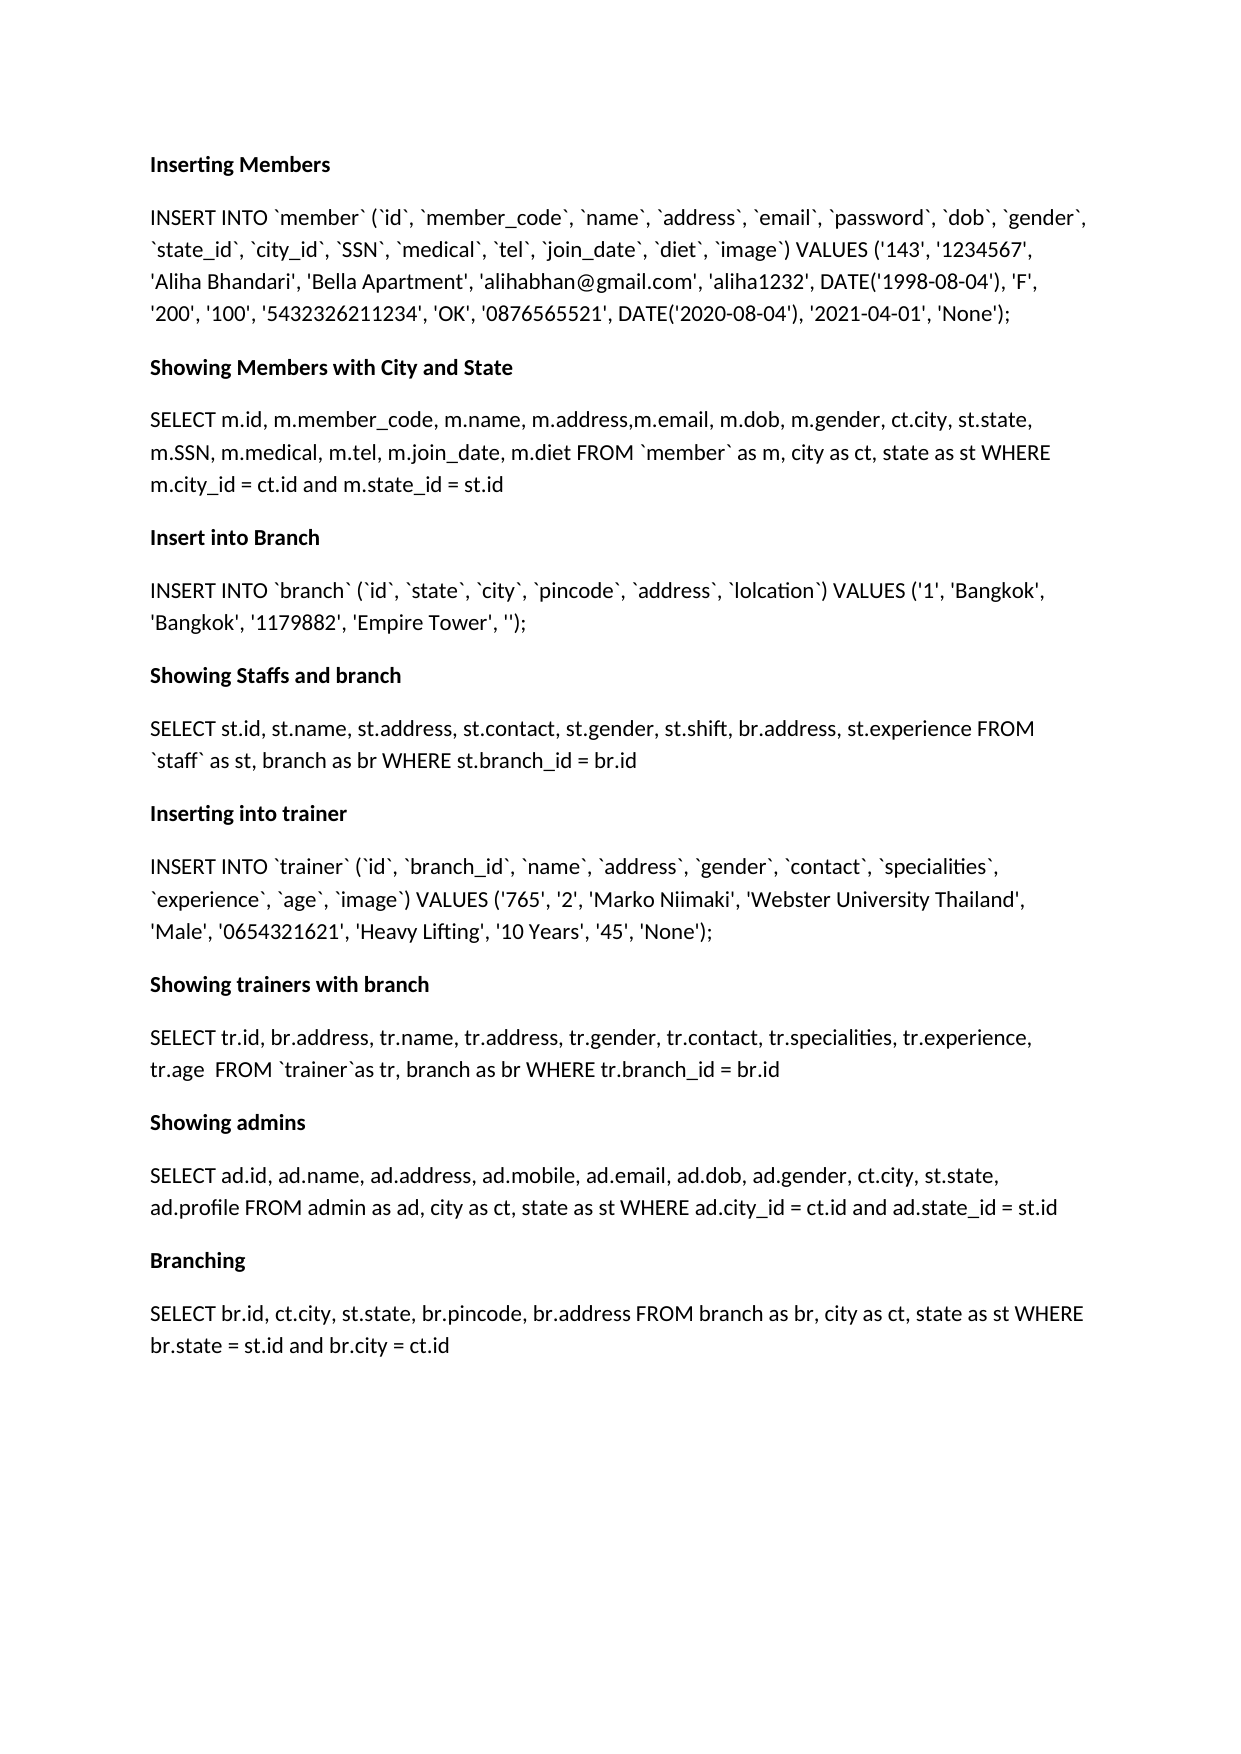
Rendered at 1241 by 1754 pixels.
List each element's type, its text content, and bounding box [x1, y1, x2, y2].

text SELECT br.id, ct.city, st.state, br.pincode, br.address FROM branch as br, city as ct, state as st WHERE br.state = st.id and br.city = ct.id [150, 1299, 1090, 1359]
text INSERT INTO `member` (`id`, `member_code`, `name`, `address`, `email`, `password`, `dob`, `gender`, `state_id`, `city_id`, `SSN`, `medical`, `tel`, `join_date`, `diet`, `image`) VALUES ('143', '1234567', 'Aliha Bhandari', 'Bella Apartment', 'alihabhan@gmail.com', 'aliha1232', DATE('1998-08-04'), 'F', '200', '100', '5432326211234', 'OK', '0876565521', DATE('2020-08-04'), '2021-04-01', 'None'); [150, 203, 1090, 328]
text Inserting into trainer [150, 799, 1090, 827]
text Branching [150, 1246, 1090, 1274]
text SELECT tr.id, br.address, tr.name, tr.address, tr.gender, tr.contact, tr.specialities, tr.experience, tr.age FROM `trainer`as tr, branch as br WHERE tr.branch_id = br.id [150, 1023, 1090, 1083]
text SELECT m.id, m.member_code, m.name, m.address,m.email, m.dob, m.gender, ct.city, st.state, m.SSN, m.medical, m.tel, m.join_date, m.diet FROM `member` as m, city as ct, state as st WHERE m.city_id = ct.id and m.state_id = st.id [150, 406, 1090, 498]
text Showing trainers with branch [150, 970, 1090, 998]
text Inserting Members [150, 150, 1090, 178]
text INSERT INTO `branch` (`id`, `state`, `city`, `pincode`, `address`, `lolcation`) VALUES ('1', 'Bangkok', 'Bangkok', '1179882', 'Empire Tower', ''); [150, 576, 1090, 636]
text SELECT st.id, st.name, st.address, st.contact, st.gender, st.shift, br.address, st.experience FROM `staff` as st, branch as br WHERE st.branch_id = br.id [150, 714, 1090, 774]
text SELECT ad.id, ad.name, ad.address, ad.mobile, ad.email, ad.dob, ad.gender, ct.city, st.state, ad.profile FROM admin as ad, city as ct, state as st WHERE ad.city_id = ct.id and ad.state_id = st.id [150, 1161, 1090, 1221]
text Showing Members with City and State [150, 353, 1090, 381]
text INSERT INTO `trainer` (`id`, `branch_id`, `name`, `address`, `gender`, `contact`, `specialities`, `experience`, `age`, `image`) VALUES ('765', '2', 'Marko Niimaki', 'Webster University Thailand', 'Male', '0654321621', 'Heavy Lifting', '10 Years', '45', 'None'); [150, 852, 1090, 945]
text Insert into Branch [150, 523, 1090, 551]
text Showing admins [150, 1108, 1090, 1136]
text Showing Staffs and branch [150, 661, 1090, 689]
